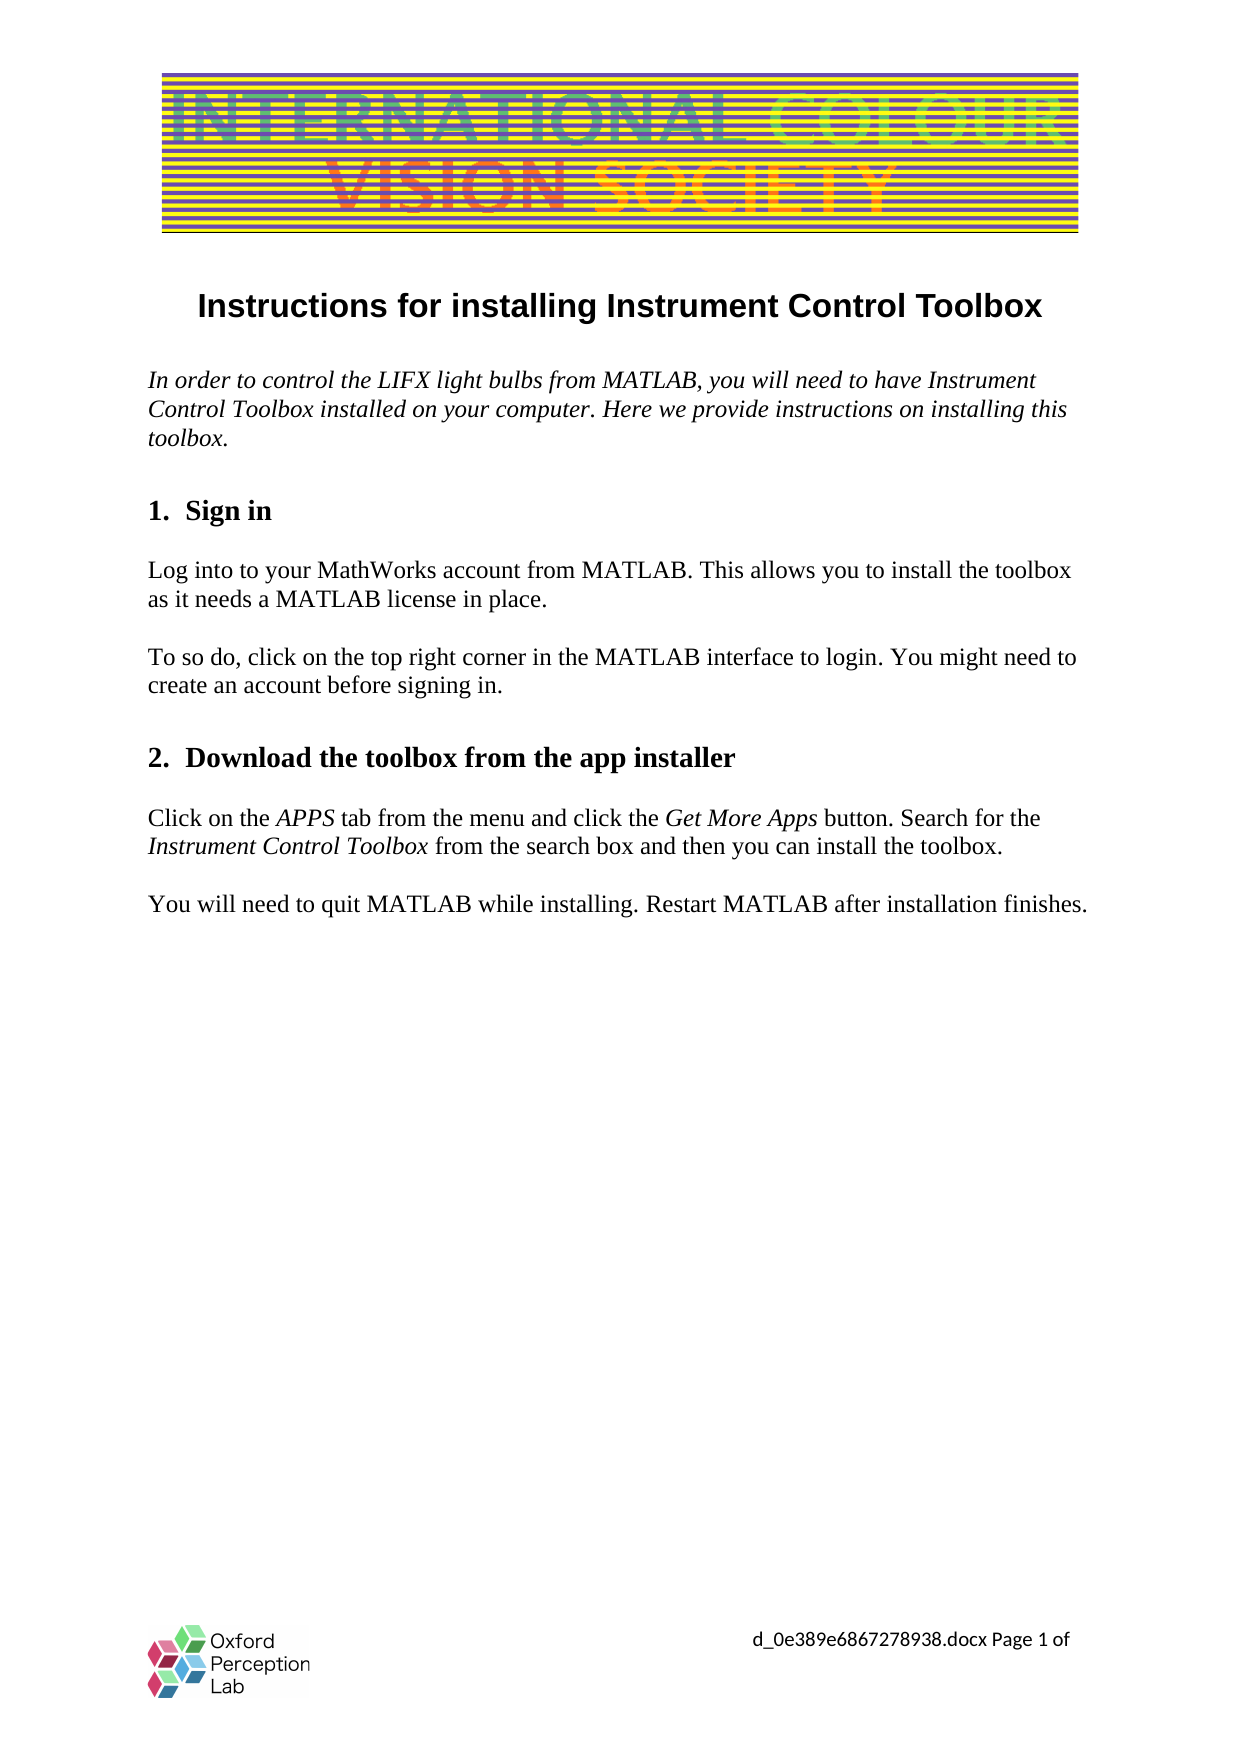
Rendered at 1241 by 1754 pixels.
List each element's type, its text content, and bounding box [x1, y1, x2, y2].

text Log into to your MathWorks account from MATLAB. This allows you to install the toolbox as it needs a MATLAB license in place. [148, 555, 1092, 613]
title Instructions for installing Instrument Control Toolbox [148, 286, 1092, 324]
text Click on the APPS tab from the menu and click the Get More Apps button. Search for the Instrument Control Toolbox from the search box and then you can install the toolbox. [148, 803, 1092, 860]
text To so do, click on the top right corner in the MATLAB interface to login. You might need to create an account before signing in. [148, 642, 1092, 699]
text In order to control the LIFX light bulbs from MATLAB, you will need to have Instrument Control Toolbox installed on your computer. Here we provide instructions on installing this toolbox. [148, 366, 1092, 452]
picture [147, 1625, 310, 1698]
text Sign in [148, 493, 1092, 527]
list Download the toolbox from the app installer [148, 740, 1092, 774]
picture [161, 73, 1079, 233]
text You will need to quit MATLAB while installing. Restart MATLAB after installation finishes. [148, 889, 1092, 918]
